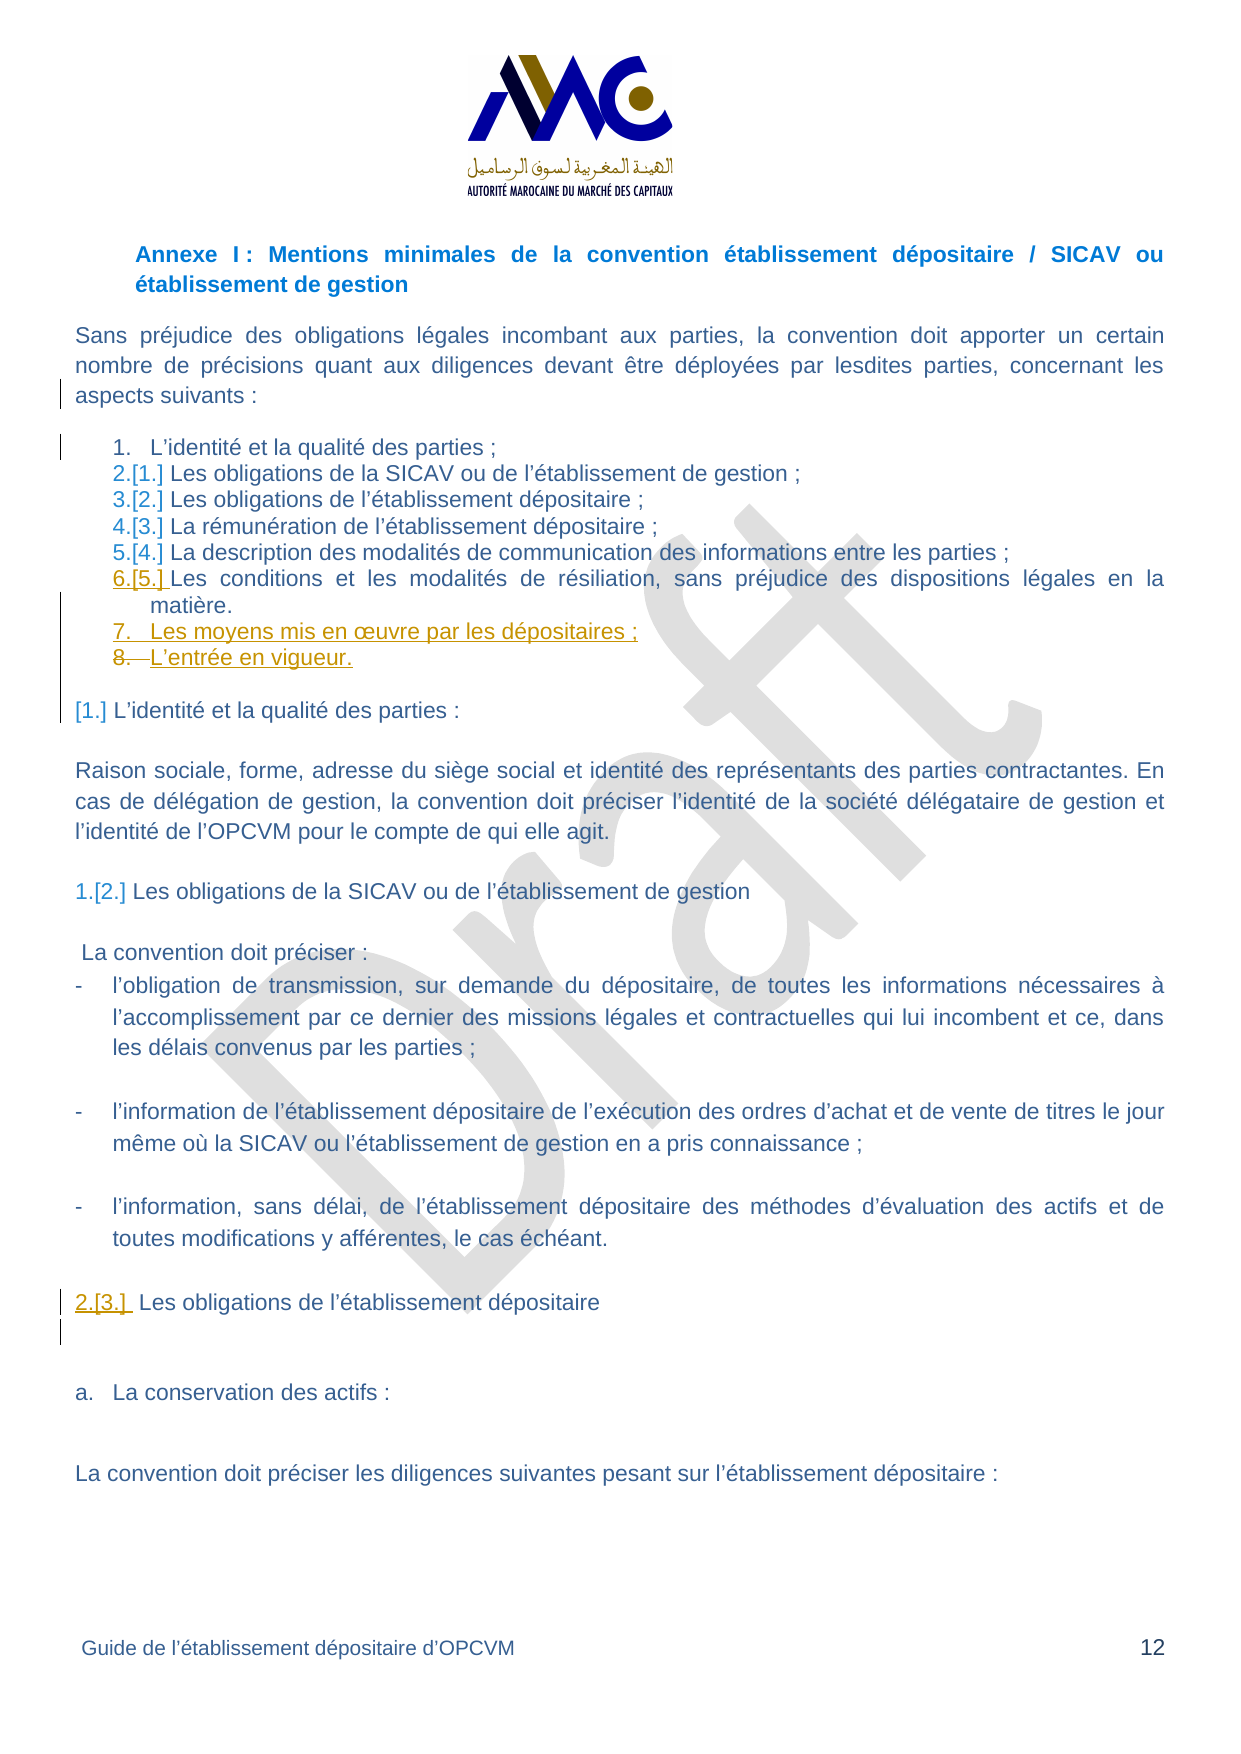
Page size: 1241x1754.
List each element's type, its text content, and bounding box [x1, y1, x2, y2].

list La description des modalités de communication des informations entre les parties ; [112, 539, 1165, 565]
list La conservation des actifs : [75, 1379, 1165, 1406]
list Les obligations de l’établissement dépositaire ; [112, 486, 1165, 513]
list La rémunération de l’établissement dépositaire ; [112, 513, 1165, 539]
list l’obligation de transmission, sur demande du dépositaire, de toutes les informations nécessaires à l’accomplissement par ce dernier des missions légales et contractuelles qui lui incombent et ce, dans les délais convenus par les parties ; [75, 969, 1165, 1061]
list Annexe I : Mentions minimales de la convention établissement dépositaire / SICAV ou établissement de gestion [135, 122, 1165, 297]
text Sans préjudice des obligations légales incombant aux parties, la convention doit apporter un certain nombre de précisions quant aux diligences devant être déployées par lesdites parties, concernant les aspects suivants : [75, 322, 1165, 409]
list L’identité et la qualité des parties : [75, 697, 1165, 723]
list Les obligations de l’établissement dépositaire [75, 1288, 1165, 1315]
list L’identité et la qualité des parties ; [112, 433, 1165, 460]
picture [467, 55, 673, 122]
list Les obligations de la SICAV ou de l’établissement de gestion [75, 878, 1165, 905]
list l’information de l’établissement dépositaire de l’exécution des ordres d’achat et de vente de titres le jour même où la SICAV ou l’établissement de gestion en a pris connaissance ; [75, 1095, 1165, 1156]
list Les conditions et les modalités de résiliation, sans préjudice des dispositions légales en la matière. [112, 565, 1165, 618]
text La convention doit préciser les diligences suivantes pesant sur l’établissement dépositaire : [75, 1460, 1165, 1487]
list La convention doit préciser : [75, 939, 1165, 965]
list Les obligations de la SICAV ou de l’établissement de gestion ; [112, 460, 1165, 486]
list l’information, sans délai, de l’établissement dépositaire des méthodes d’évaluation des actifs et de toutes modifications y afférentes, le cas échéant. [75, 1190, 1165, 1252]
list Raison sociale, forme, adresse du siège social et identité des représentants des parties contractantes. En cas de délégation de gestion, la convention doit préciser l’identité de la société délégataire de gestion et l’identité de l’OPCVM pour le compte de qui elle agit. [75, 757, 1165, 844]
